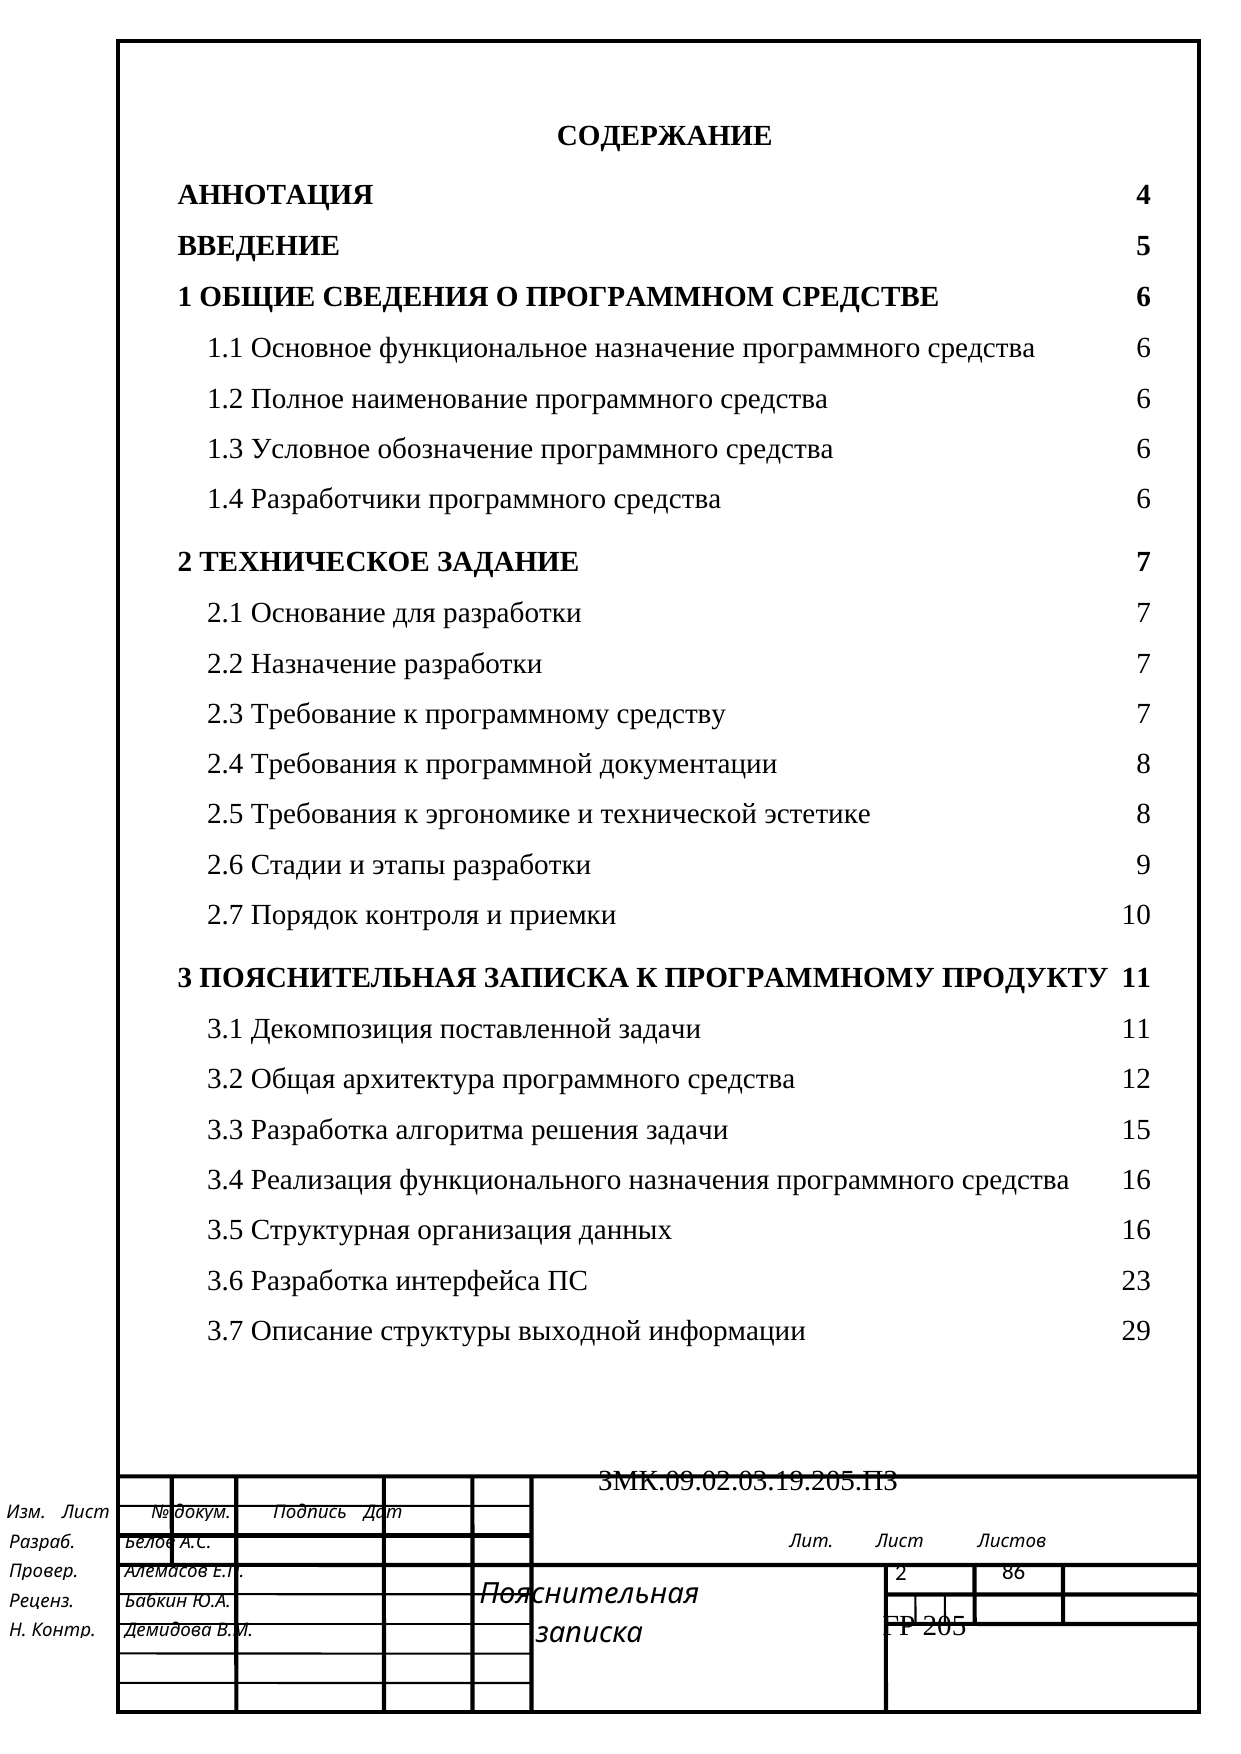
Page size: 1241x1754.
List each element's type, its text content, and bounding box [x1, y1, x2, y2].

text 2.6 Стадии и этапы разработки 9 [177, 847, 1152, 881]
text 1.1 Основное функциональное назначение программного средства 6 [177, 331, 1152, 364]
text Аннотация 4 [177, 177, 1152, 211]
text 3.2 Общая архитектура программного средства 12 [177, 1061, 1152, 1095]
text 2.5 Требования к эргономике и технической эстетике 8 [177, 797, 1152, 830]
text 2.3 Требование к программному средству 7 [177, 696, 1152, 729]
text 2 ТЕХНИЧЕСКОЕ ЗАДАНИЕ 7 [177, 544, 1152, 578]
text 3.3 Разработка алгоритма решения задачи 15 [177, 1112, 1152, 1145]
text 3.6 Разработка интерфейса ПС 23 [177, 1263, 1152, 1296]
text 1.2 Полное наименование программного средства 6 [177, 381, 1152, 414]
text 3.1 Декомпозиция поставленной задачи 11 [177, 1011, 1152, 1045]
text 1.3 Условное обозначение программного средства 6 [177, 431, 1152, 465]
text 3 ПОЯСНИТЕЛЬНАЯ ЗАПИСКА К ПРОГРАММНОМУ ПРОДУКТУ 11 [177, 960, 1152, 994]
text 2.4 Требования к программной документации 8 [177, 746, 1152, 780]
text 3.7 Описание структуры выходной информации 29 [177, 1313, 1152, 1347]
text 2.2 Назначение разработки 7 [177, 646, 1152, 679]
text 1.4 Разработчики программного средства 6 [177, 482, 1152, 515]
text СОДЕРЖАНИЕ [177, 118, 1152, 152]
text 1 ОБЩИЕ СВЕДЕНИЯ О ПРОГРАММНОМ СРЕДСТВЕ 6 [177, 279, 1152, 313]
text 2.1 Основание для разработки 7 [177, 595, 1152, 629]
text 3.4 Реализация функционального назначения программного средства 16 [177, 1162, 1152, 1196]
text 2.7 Порядок контроля и приемки 10 [177, 897, 1152, 931]
text Введение 5 [177, 228, 1152, 262]
text 3.5 Структурная организация данных 16 [177, 1212, 1152, 1246]
